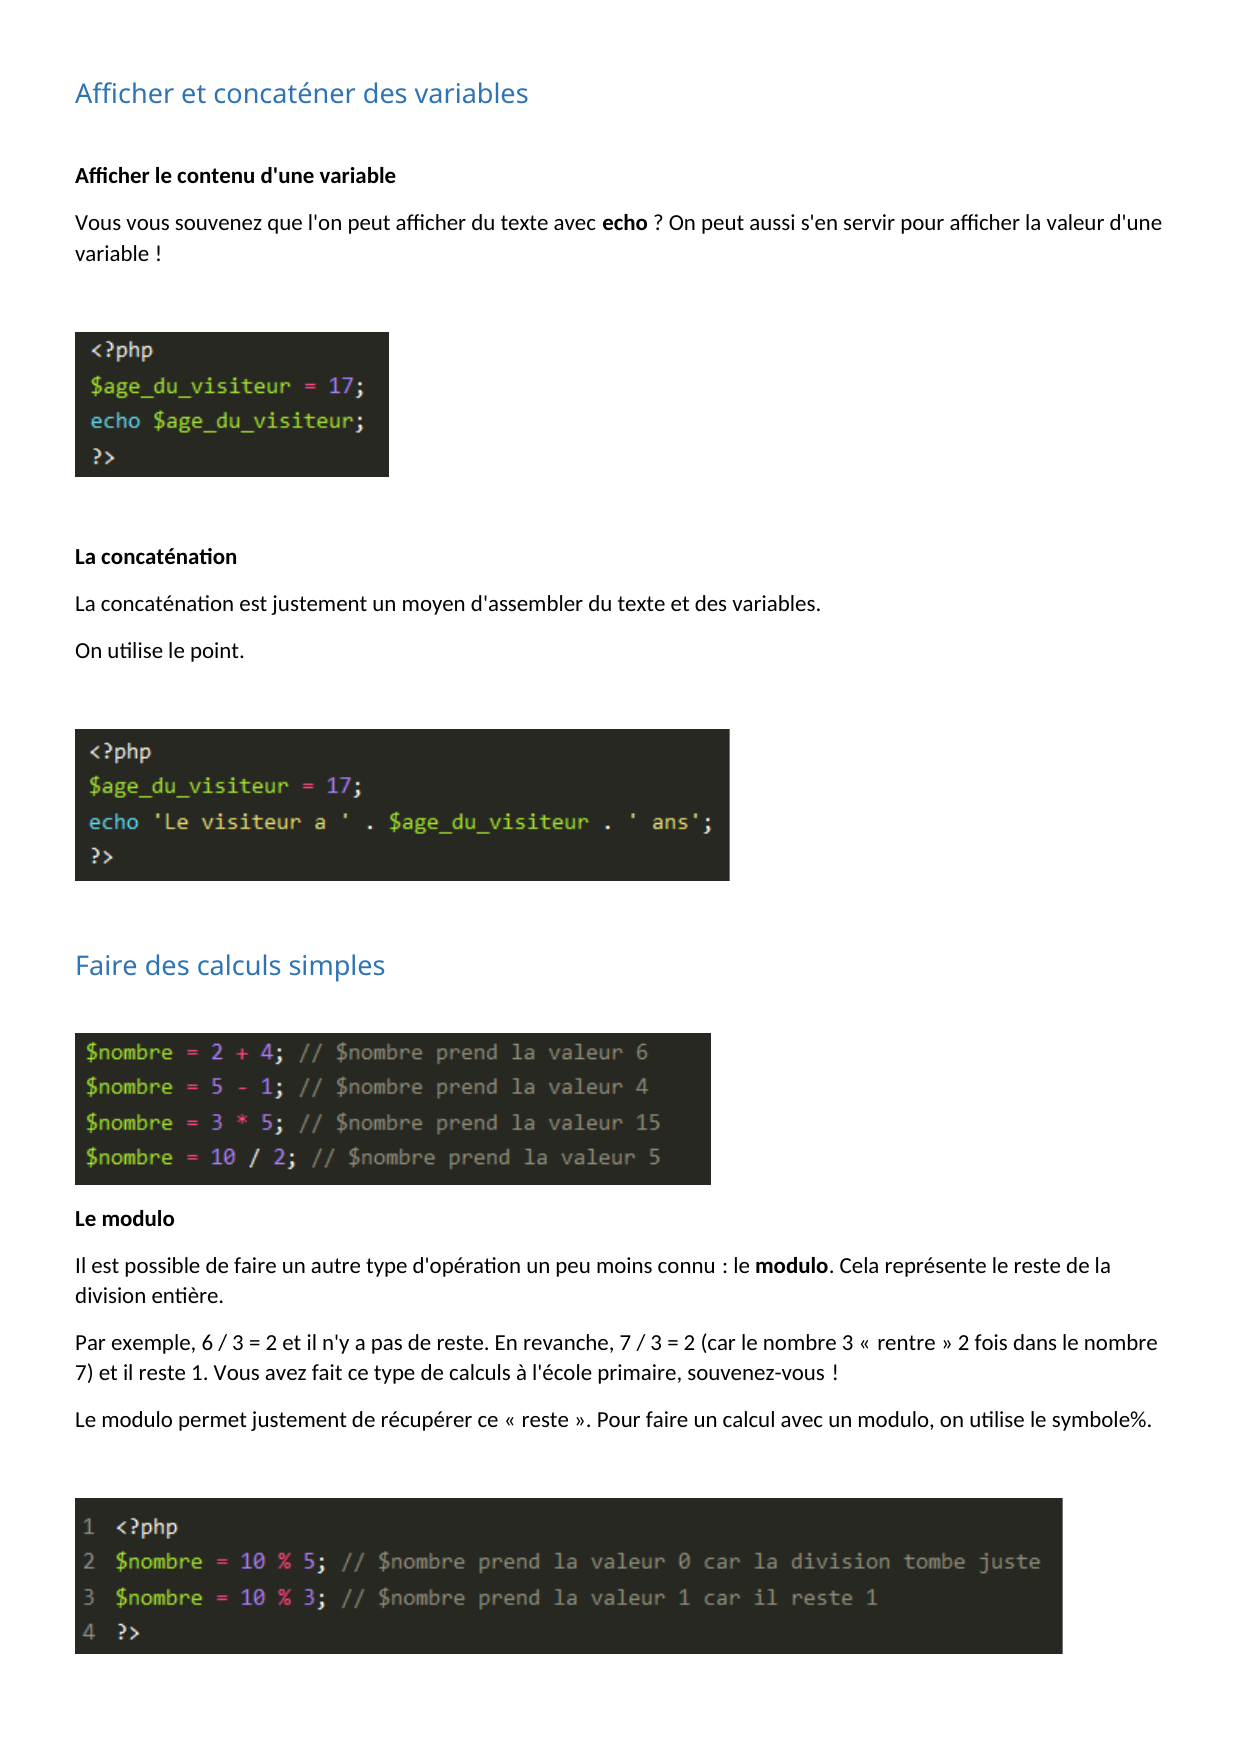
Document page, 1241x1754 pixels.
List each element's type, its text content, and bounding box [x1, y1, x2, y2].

picture [75, 1033, 711, 1185]
picture [75, 729, 730, 881]
picture [75, 1498, 1063, 1654]
text Vous vous souvenez que l'on peut afficher du texte avec echo ? On peut aussi s'en servir pour afficher la valeur d'une variable ! [75, 208, 1165, 267]
text Le modulo permet justement de récupérer ce « reste ». Pour faire un calcul avec un modulo, on utilise le symbole%. [75, 1405, 1165, 1433]
text Il est possible de faire un autre type d'opération un peu moins connu : le modulo. Cela représente le reste de la division entière. [75, 1251, 1165, 1309]
text Afficher le contenu d'une variable [75, 162, 1165, 190]
subtitle Afficher et concaténer des variables [75, 75, 1165, 112]
text Le modulo [75, 1204, 1165, 1232]
text La concaténation est justement un moyen d'assembler du texte et des variables. [75, 589, 1165, 617]
text La concaténation [75, 542, 1165, 570]
subtitle Faire des calculs simples [75, 947, 1165, 984]
text Par exemple, 6 / 3 = 2 et il n'y a pas de reste. En revanche, 7 / 3 = 2 (car le nombre 3 « rentre » 2 fois dans le nombre 7) et il reste 1. Vous avez fait ce type de calculs à l'école primaire, souvenez-vous ! [75, 1328, 1165, 1386]
picture [75, 332, 389, 477]
text On utilise le point. [75, 636, 1165, 664]
